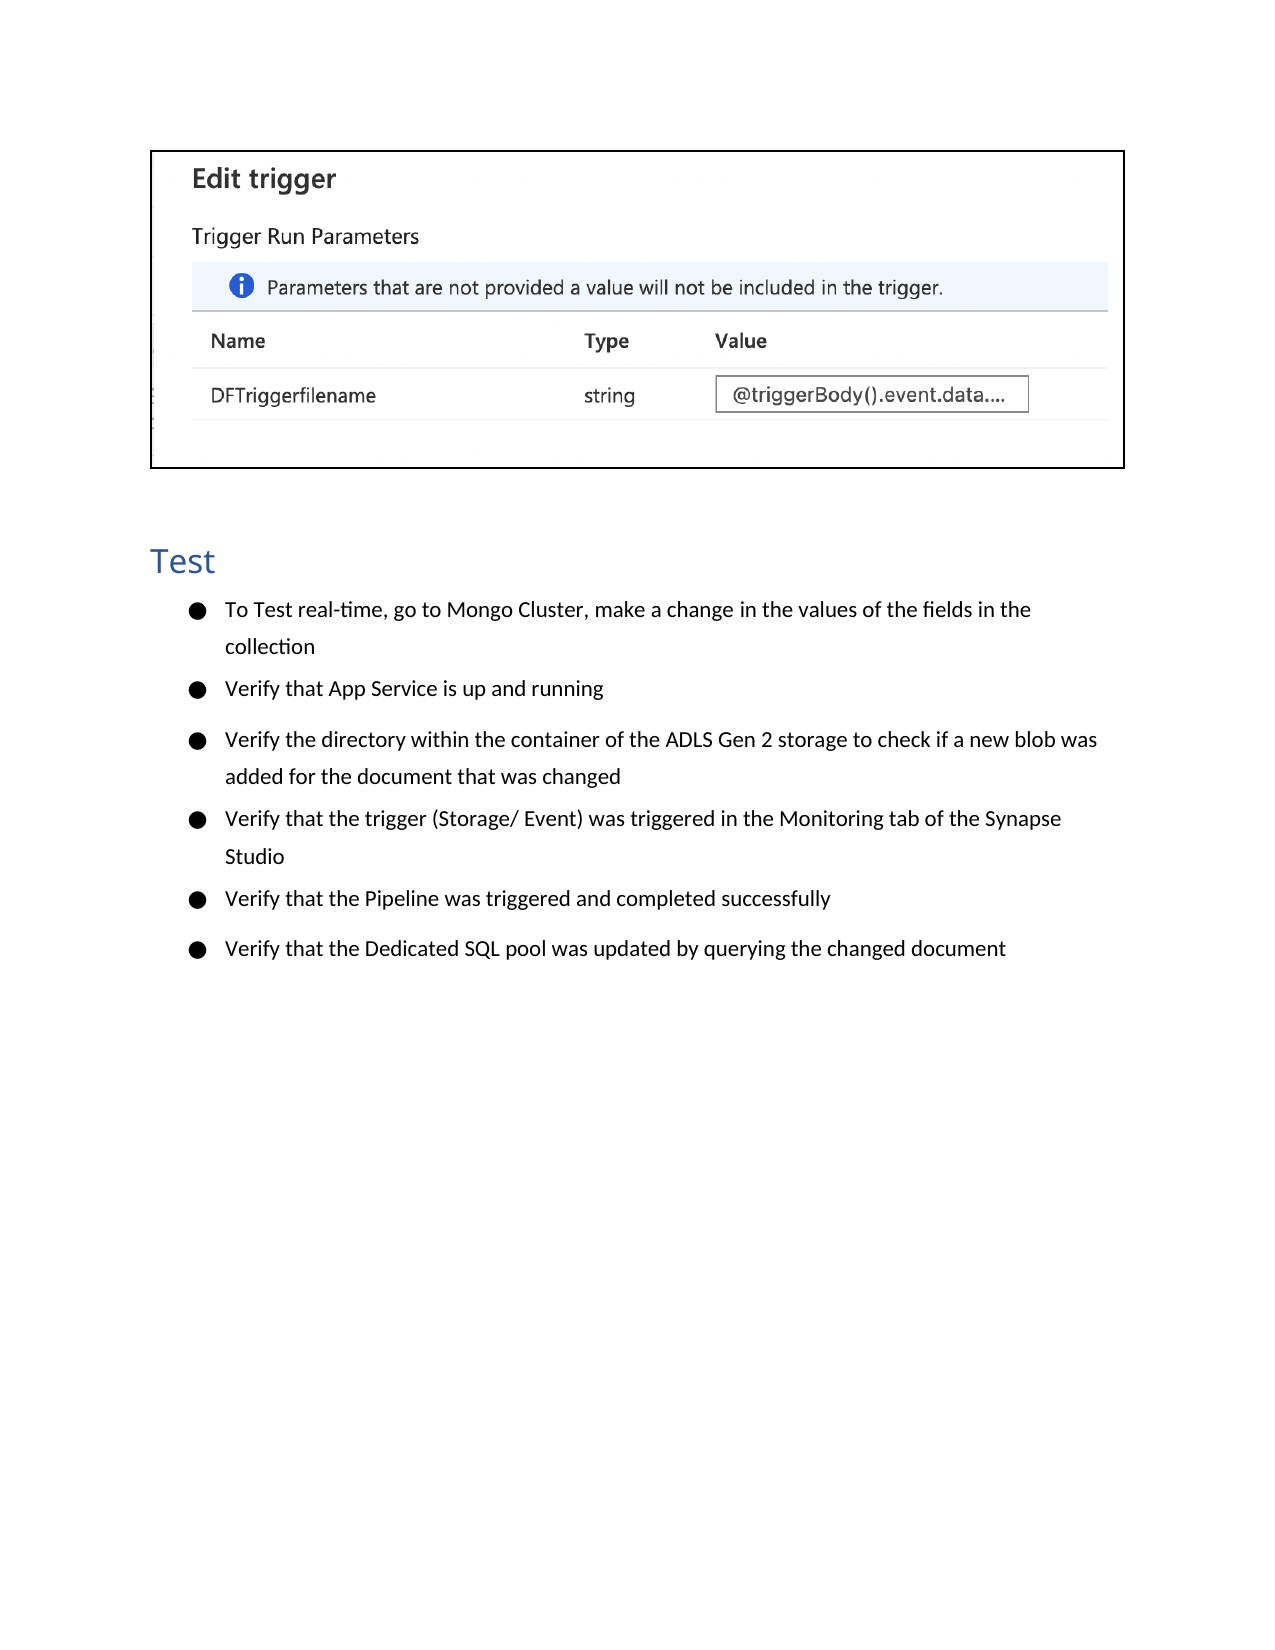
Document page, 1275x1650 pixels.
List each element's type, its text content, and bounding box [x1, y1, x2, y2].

picture [152, 152, 1123, 467]
list To Test real-time, go to Mongo Cluster, make a change in the values of the fields in the collection [187, 583, 1125, 660]
list Verify that the Dedicated SQL pool was updated by querying the changed document [187, 923, 1125, 970]
list Verify the directory within the container of the ADLS Gen 2 storage to check if a new blob was added for the document that was changed [187, 713, 1125, 790]
list Verify that App Service is up and running [187, 662, 1125, 709]
subtitle Test [150, 538, 1125, 583]
list Verify that the trigger (Storage/ Event) was triggered in the Monitoring tab of the Synapse Studio [187, 793, 1125, 870]
list Verify that the Pipeline was triggered and completed successfully [187, 872, 1125, 919]
